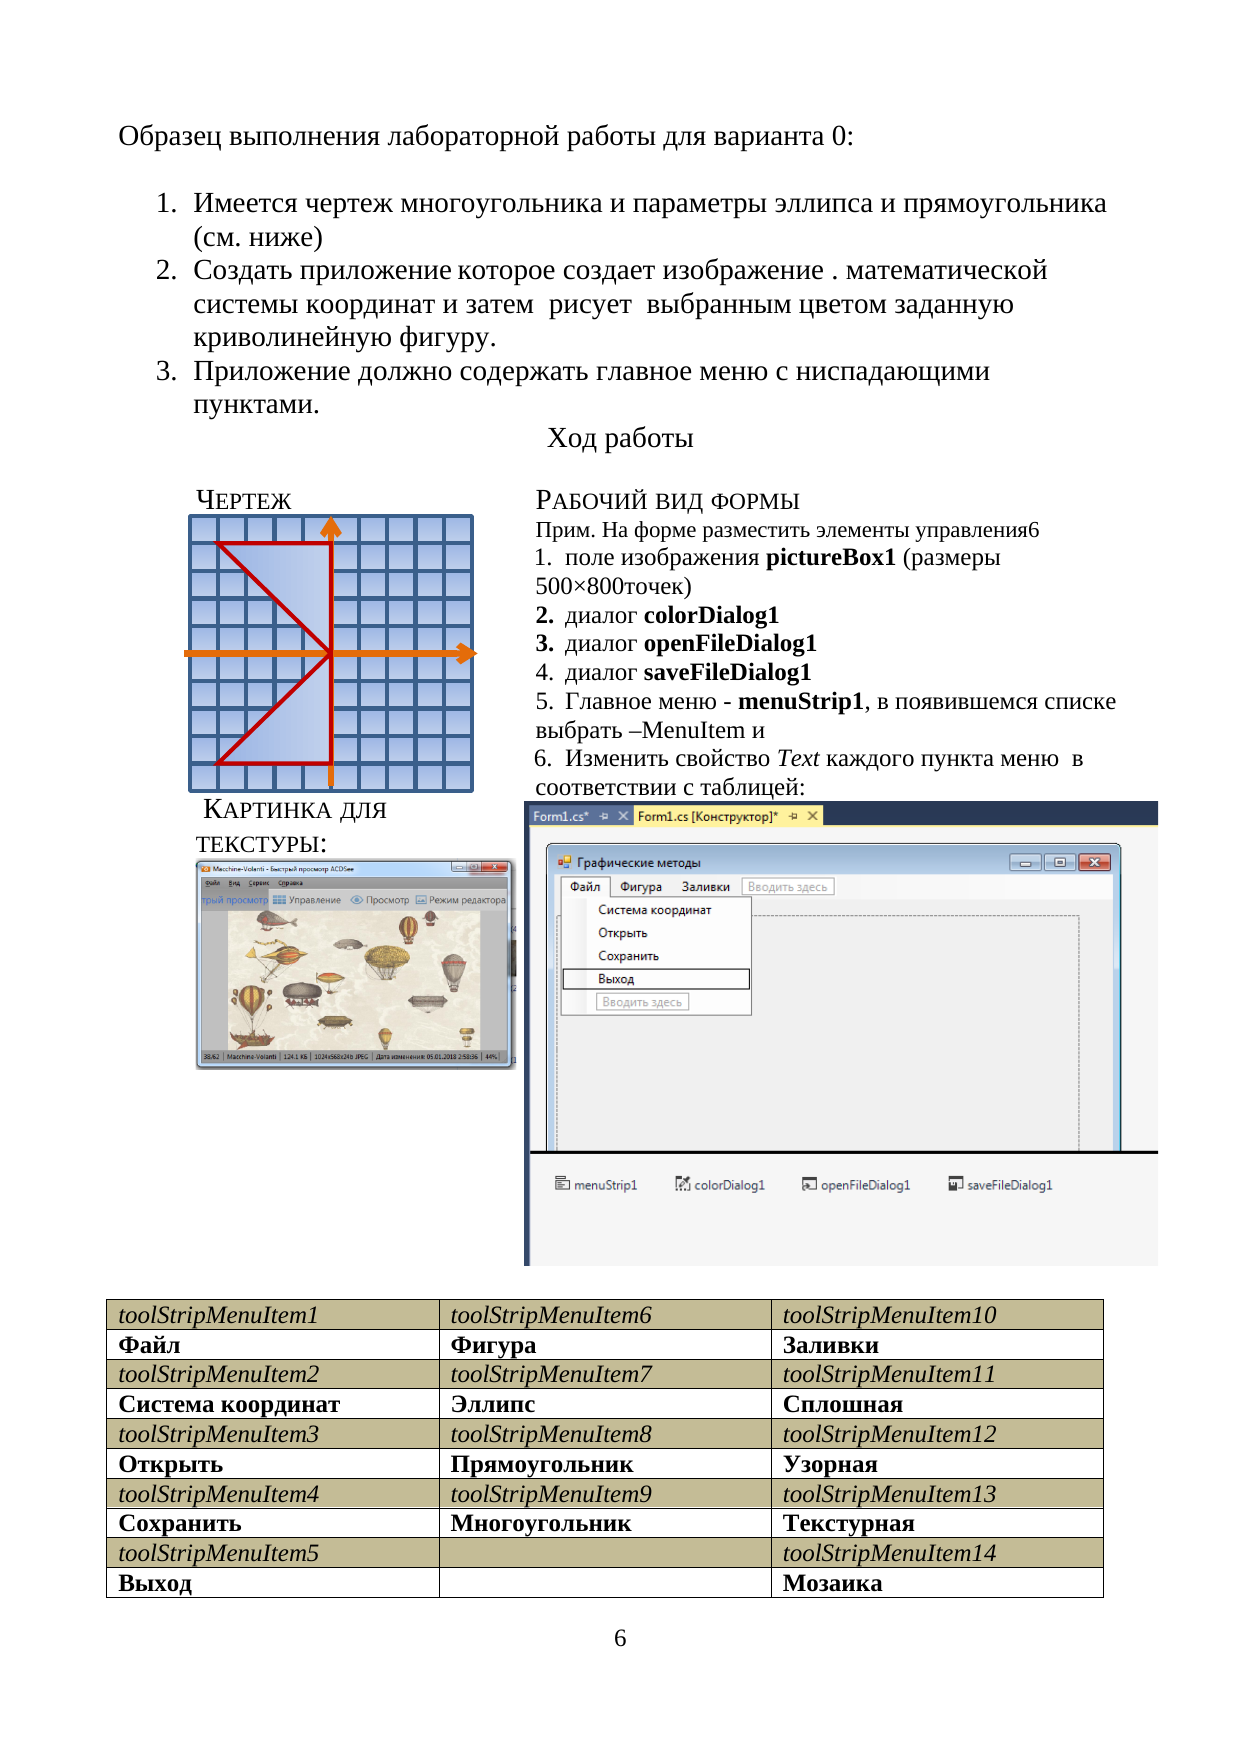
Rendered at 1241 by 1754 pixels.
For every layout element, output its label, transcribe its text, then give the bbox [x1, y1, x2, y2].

table_cell Многоугольник [440, 1509, 771, 1537]
table_header Рабочий вид формы Прим. На форме разместить элементы управления6 поле изображения piсtureBox1 (размеры 500×800точек) диалог сolorDialog1 диалог openFileDialog1 диалог saveFileDialog1 Главное меню - menuStrip1, в появившемся списке выбрать –MenuItem и Изменить свойство Text каждого пункта меню в соответствии с таблицей: [524, 482, 1159, 801]
table_cell Открыть [107, 1449, 439, 1478]
table_cell Мозаика [772, 1568, 1103, 1597]
table_header toolStripMenuItem10 [772, 1300, 1103, 1329]
table_cell Выход [107, 1568, 439, 1597]
table_cell Фигура [440, 1330, 771, 1358]
picture [524, 801, 1159, 1266]
picture [195, 858, 517, 1070]
table_cell toolStripMenuItem7 [440, 1360, 771, 1388]
table_cell toolStripMenuItem14 [772, 1538, 1103, 1567]
table_cell Эллипс [440, 1389, 771, 1418]
table_cell toolStripMenuItem11 [772, 1360, 1103, 1388]
table_cell Текстурная [772, 1509, 1103, 1537]
table_cell [440, 1568, 771, 1597]
text Ход работы [118, 420, 1122, 453]
table_cell Система координат [107, 1389, 439, 1418]
table_header toolStripMenuItem1 [107, 1300, 439, 1329]
table_cell Сплошная [772, 1389, 1103, 1418]
table_cell toolStripMenuItem2 [107, 1360, 439, 1388]
table_header Чертеж Картинка для текстуры: [185, 482, 524, 1265]
list Создать приложение которое создает изображение . математической системы координат и затем рисует выбранным цветом заданную криволинейную фигуру. [156, 252, 1122, 353]
table_cell [440, 1538, 771, 1567]
table_cell Узорная [772, 1449, 1103, 1478]
table_header toolStripMenuItem6 [440, 1300, 771, 1329]
table_cell toolStripMenuItem12 [772, 1419, 1103, 1448]
table_cell toolStripMenuItem13 [772, 1479, 1103, 1507]
table_cell toolStripMenuItem5 [107, 1538, 439, 1567]
table_cell toolStripMenuItem9 [440, 1479, 771, 1507]
table_cell toolStripMenuItem3 [107, 1419, 439, 1448]
list Имеется чертеж многоугольника и параметры эллипса и прямоугольника (см. ниже) [156, 185, 1122, 252]
table_cell Прямоугольник [440, 1449, 771, 1478]
list Приложение должно содержать главное меню с ниспадающими пунктами. [156, 353, 1122, 420]
table_cell toolStripMenuItem4 [107, 1479, 439, 1507]
table_cell Файл [107, 1330, 439, 1358]
table_cell Заливки [772, 1330, 1103, 1358]
text Образец выполнения лабораторной работы для варианта 0: [118, 118, 1122, 152]
table_cell toolStripMenuItem8 [440, 1419, 771, 1448]
table_cell Сохранить [107, 1509, 439, 1537]
